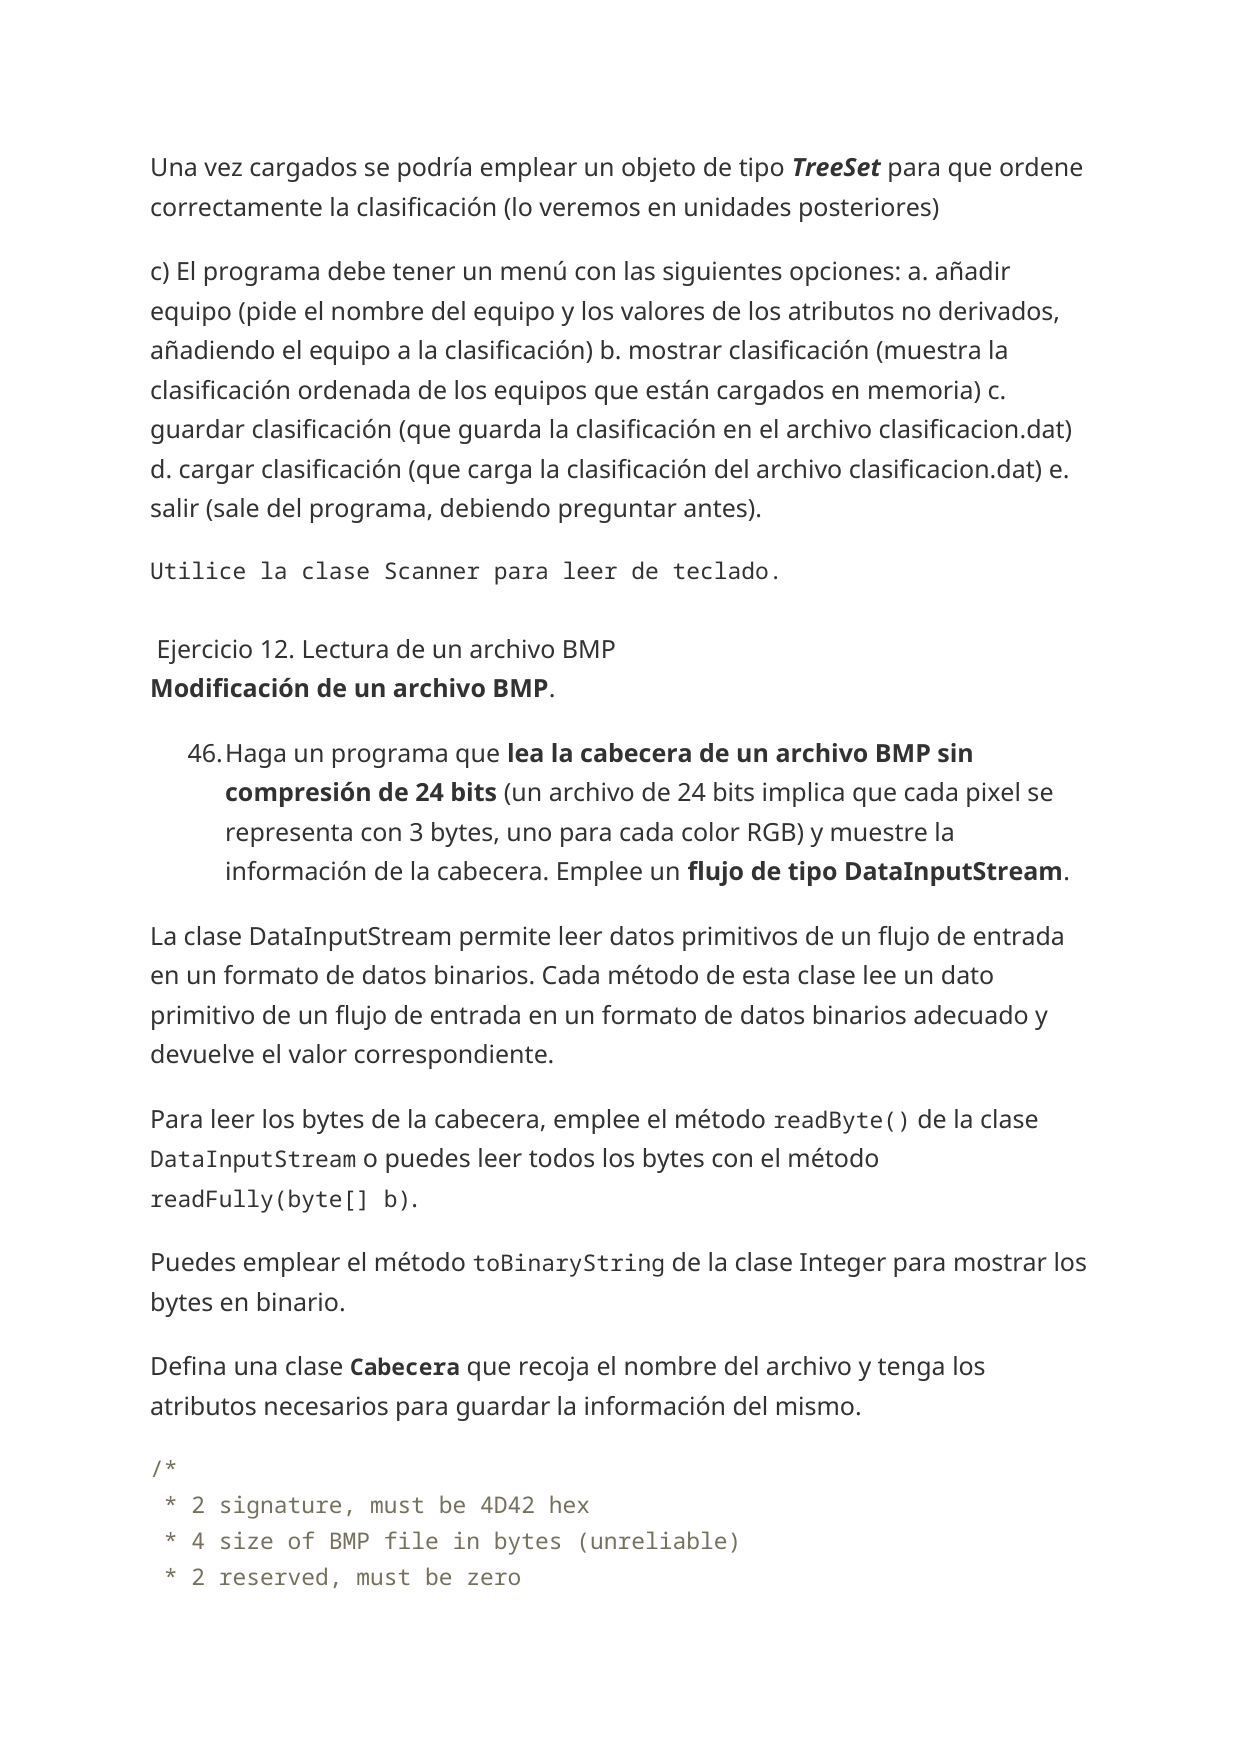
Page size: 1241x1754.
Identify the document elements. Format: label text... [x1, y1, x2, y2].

text Una vez cargados se podría emplear un objeto de tipo TreeSet para que ordene correctamente la clasificación (lo veremos en unidades posteriores) [150, 150, 1090, 223]
text Puedes emplear el método toBinaryString de la clase Integer para mostrar los bytes en binario. [150, 1245, 1090, 1318]
text Utilice la clase Scanner para leer de teclado. [150, 555, 1090, 626]
text c) El programa debe tener un menú con las siguientes opciones: a. añadir equipo (pide el nombre del equipo y los valores de los atributos no derivados, añadiendo el equipo a la clasificación) b. mostrar clasificación (muestra la clasificación ordenada de los equipos que están cargados en memoria) c. guardar clasificación (que guarda la clasificación en el archivo clasificacion.dat) d. cargar clasificación (que carga la clasificación del archivo clasificacion.dat) e. salir (sale del programa, debiendo preguntar antes). [150, 254, 1090, 525]
text Ejercicio 12. Lectura de un archivo BMP [150, 631, 1090, 666]
text La clase DataInputStream permite leer datos primitivos de un flujo de entrada en un formato de datos binarios. Cada método de esta clase lee un dato primitivo de un flujo de entrada en un formato de datos binarios adecuado y devuelve el valor correspondiente. [150, 918, 1090, 1071]
list Haga un programa que lea la cabecera de un archivo BMP sin compresión de 24 bits (un archivo de 24 bits implica que cada pixel se representa con 3 bytes, uno para cada color RGB) y muestre la información de la cabecera. Emplee un flujo de tipo DataInputStream. [187, 735, 1090, 888]
text Modificación de un archivo BMP. [150, 671, 1090, 705]
text Para leer los bytes de la cabecera, emplee el método readByte() de la clase DataInputStream o puedes leer todos los bytes con el método readFully(byte[] b). [150, 1101, 1090, 1214]
text Defina una clase Cabecera que recoja el nombre del archivo y tenga los atributos necesarios para guardar la información del mismo. [150, 1349, 1090, 1422]
